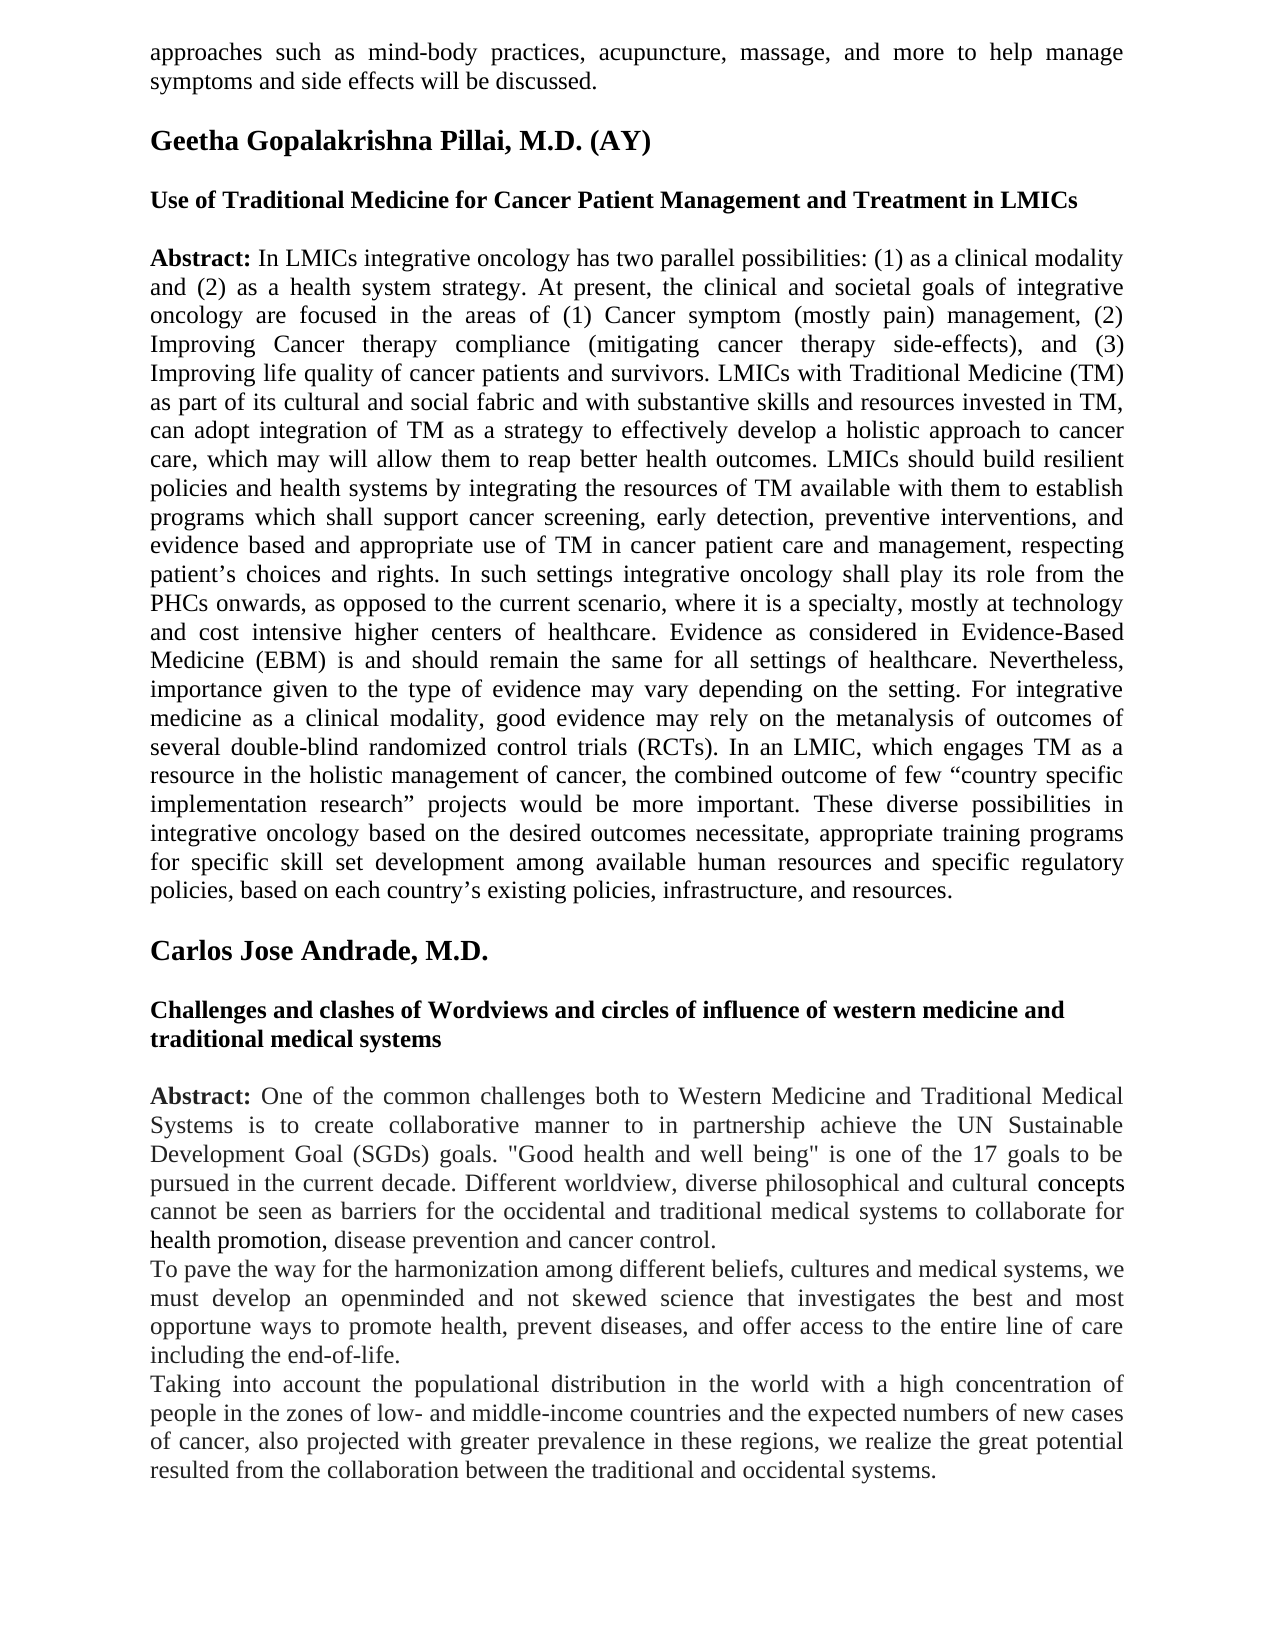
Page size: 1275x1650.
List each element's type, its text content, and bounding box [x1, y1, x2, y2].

text Abstract: In LMICs integrative oncology has two parallel possibilities: (1) as a clinical modality and (2) as a health system strategy. At present, the clinical and societal goals of integrative oncology are focused in the areas of (1) Cancer symptom (mostly pain) management, (2) Improving Cancer therapy compliance (mitigating cancer therapy side-effects), and (3) Improving life quality of cancer patients and survivors. LMICs with Traditional Medicine (TM) as part of its cultural and social fabric and with substantive skills and resources invested in TM, can adopt integration of TM as a strategy to effectively develop a holistic approach to cancer care, which may will allow them to reap better health outcomes. LMICs should build resilient policies and health systems by integrating the resources of TM available with them to establish programs which shall support cancer screening, early detection, preventive interventions, and evidence based and appropriate use of TM in cancer patient care and management, respecting patient’s choices and rights. In such settings integrative oncology shall play its role from the PHCs onwards, as opposed to the current scenario, where it is a specialty, mostly at technology and cost intensive higher centers of healthcare. Evidence as considered in Evidence-Based Medicine (EBM) is and should remain the same for all settings of healthcare. Nevertheless, importance given to the type of evidence may vary depending on the setting. For integrative medicine as a clinical modality, good evidence may rely on the metanalysis of outcomes of several double-blind randomized control trials (RCTs). In an LMIC, which engages TM as a resource in the holistic management of cancer, the combined outcome of few “country specific implementation research” projects would be more important. These diverse possibilities in integrative oncology based on the desired outcomes necessitate, appropriate training programs for specific skill set development among available human resources and specific regulatory policies, based on each country’s existing policies, infrastructure, and resources. [150, 243, 1125, 904]
text Use of Traditional Medicine for Cancer Patient Management and Treatment in LMICs [150, 185, 1125, 214]
text Taking into account the populational distribution in the world with a high concentration of people in the zones of low- and middle-income countries and the expected numbers of new cases of cancer, also projected with greater prevalence in these regions, we realize the great potential resulted from the collaboration between the traditional and occidental systems. [150, 1369, 1125, 1484]
text Geetha Gopalakrishna Pillai, M.D. (AY) [150, 123, 1125, 157]
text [150, 37, 1125, 95]
text To pave the way for the harmonization among different beliefs, cultures and medical systems, we must develop an openminded and not skewed science that investigates the best and most opportune ways to promote health, prevent diseases, and offer access to the entire line of care including the end-of-life. [150, 1254, 1125, 1369]
text Abstract: One of the common challenges both to Western Medicine and Traditional Medical Systems is to create collaborative manner to in partnership achieve the UN Sustainable Development Goal (SGDs) goals. "Good health and well being" is one of the 17 goals to be pursued in the current decade. Different worldview, diverse philosophical and cultural concepts cannot be seen as barriers for the occidental and traditional medical systems to collaborate for health promotion, disease prevention and cancer control. [150, 1081, 1125, 1254]
text Carlos Jose Andrade, M.D. [150, 933, 1125, 966]
text Challenges and clashes of Wordviews and circles of influence of western medicine and traditional medical systems [150, 995, 1125, 1053]
